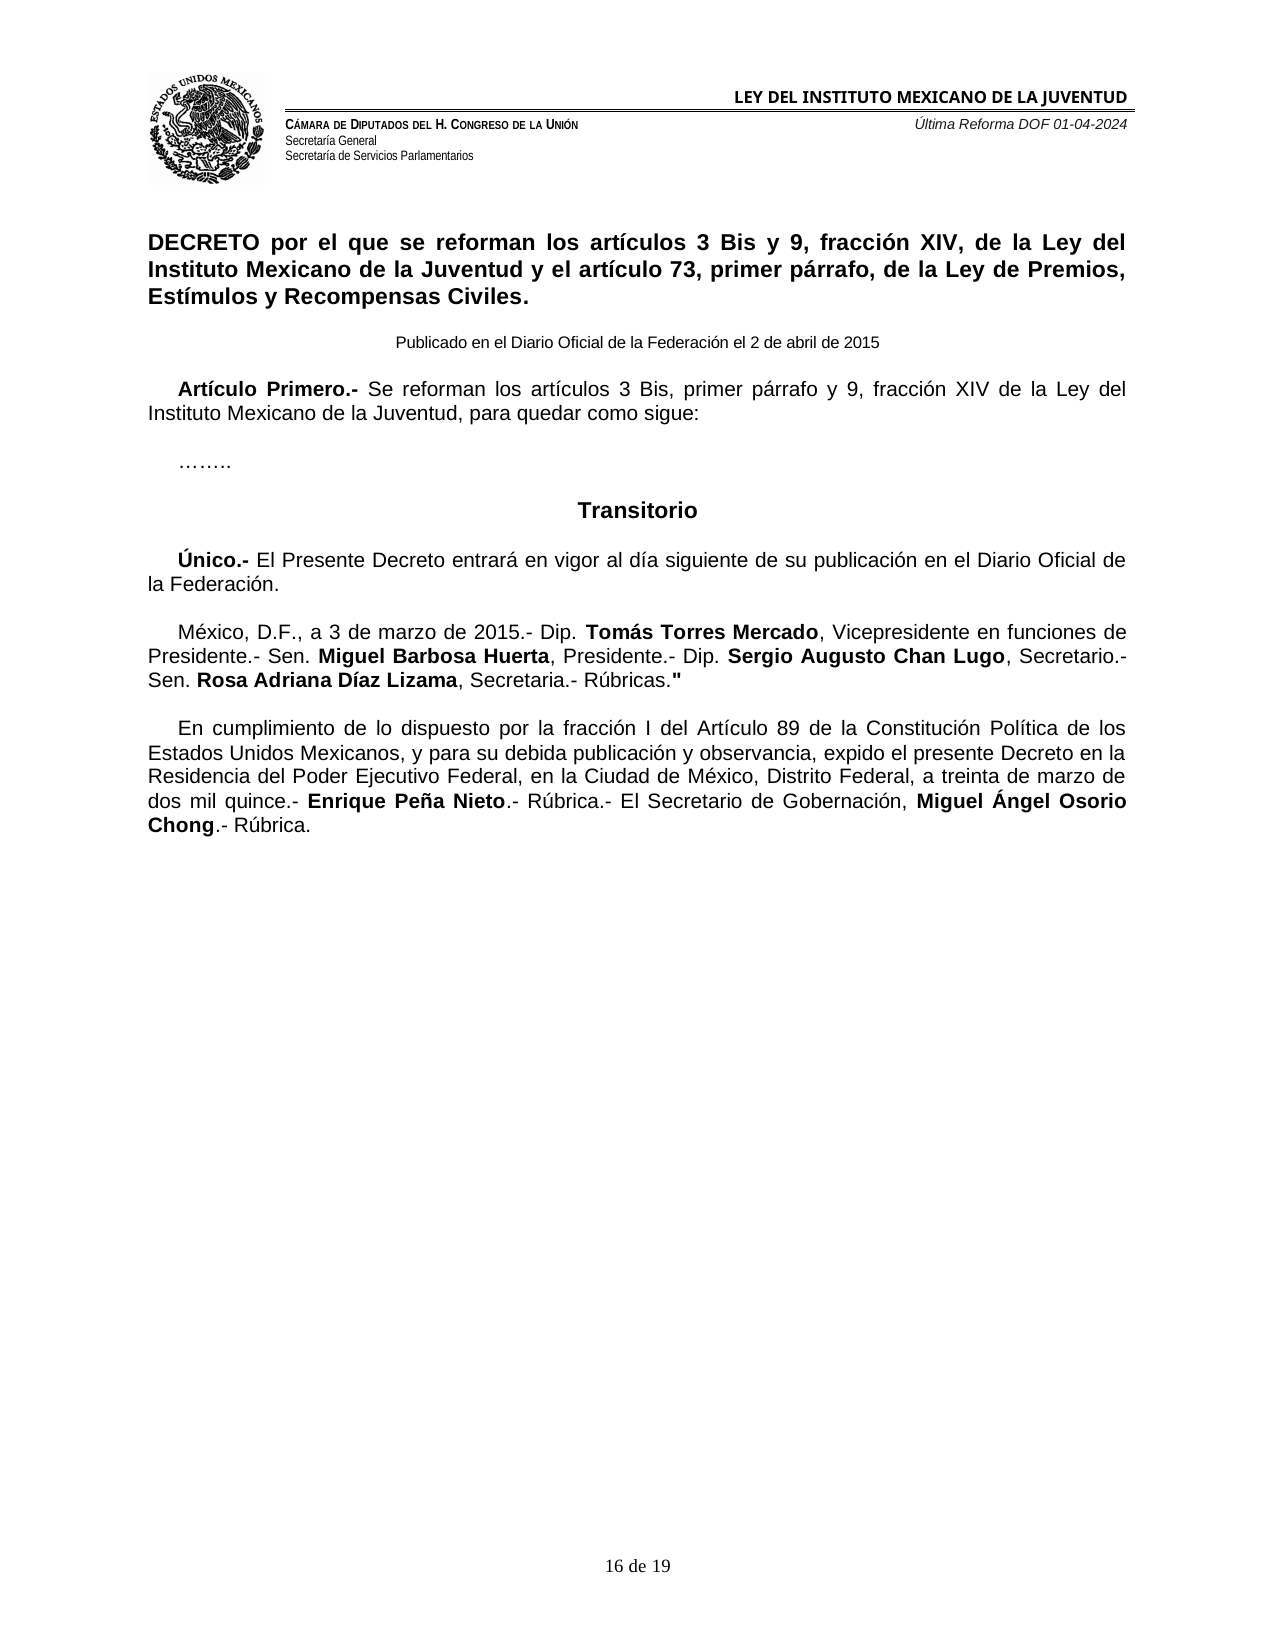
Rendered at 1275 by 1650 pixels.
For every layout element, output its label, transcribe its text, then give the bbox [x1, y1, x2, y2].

text Transitorio [148, 497, 1127, 524]
text Artículo Primero.- Se reforman los artículos 3 Bis, primer párrafo y 9, fracción XIV de la Ley del Instituto Mexicano de la Juventud, para quedar como sigue: [148, 376, 1127, 424]
text En cumplimiento de lo dispuesto por la fracción I del Artículo 89 de la Constitución Política de los Estados Unidos Mexicanos, y para su debida publicación y observancia, expido el presente Decreto en la Residencia del Poder Ejecutivo Federal, en la Ciudad de México, Distrito Federal, a treinta de marzo de dos mil quince.- Enrique Peña Nieto.- Rúbrica.- El Secretario de Gobernación, Miguel Ángel Osorio Chong.- Rúbrica. [148, 716, 1127, 837]
text México, D.F., a 3 de marzo de 2015.- Dip. Tomás Torres Mercado, Vicepresidente en funciones de Presidente.- Sen. Miguel Barbosa Huerta, Presidente.- Dip. Sergio Augusto Chan Lugo, Secretario.- Sen. Rosa Adriana Díaz Lizama, Secretaria.- Rúbricas." [148, 620, 1127, 692]
text Único.- El Presente Decreto entrará en vigor al día siguiente de su publicación en el Diario Oficial de la Federación. [148, 548, 1127, 596]
text Publicado en el Diario Oficial de la Federación el 2 de abril de 2015 [148, 333, 1127, 352]
text …….. [148, 449, 1127, 473]
text DECRETO por el que se reforman los artículos 3 Bis y 9, fracción XIV, de la Ley del Instituto Mexicano de la Juventud y el artículo 73, primer párrafo, de la Ley de Premios, Estímulos y Recompensas Civiles. [148, 228, 1127, 309]
